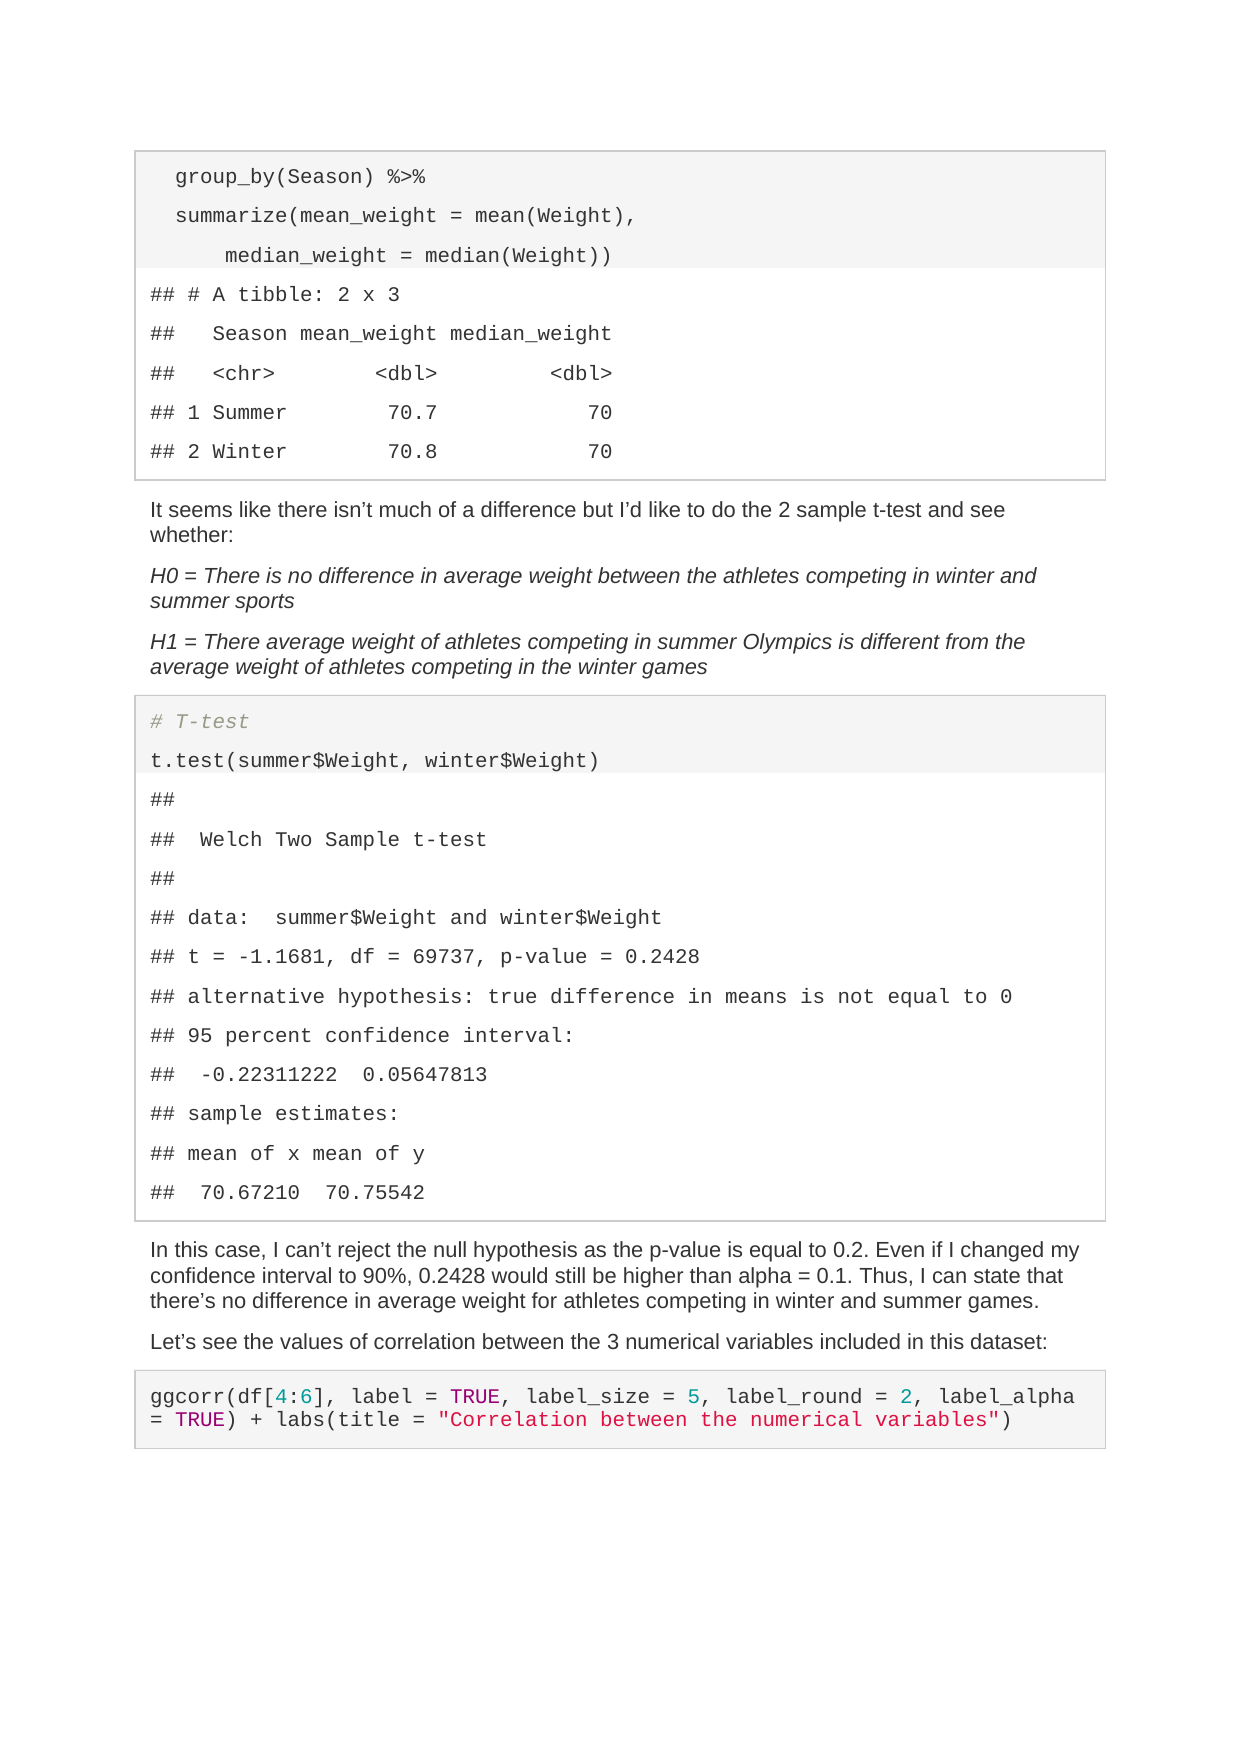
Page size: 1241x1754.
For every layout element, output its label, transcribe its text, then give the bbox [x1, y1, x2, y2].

text Let’s see the values of correlation between the 3 numerical variables included in this dataset: [150, 1329, 1090, 1354]
text ## 70.67210 70.75542 [136, 1166, 1105, 1220]
text ## Welch Two Sample t-test [136, 812, 1105, 852]
text # T-test [136, 696, 1105, 734]
text median_weight = median(Weight)) [136, 228, 1105, 268]
text ggcorr(df[4:6], label = TRUE, label_size = 5, label_round = 2, label_alpha = TRUE) + labs(title = "Correlation between the numerical variables") [136, 1371, 1105, 1448]
text ## sample estimates: [136, 1087, 1105, 1127]
text group_by(Season) %>% [136, 152, 1105, 189]
text ## # A tibble: 2 x 3 [136, 268, 1105, 307]
text t.test(summer$Weight, winter$Weight) [136, 734, 1105, 773]
text In this case, I can’t reject the null hypothesis as the p-value is equal to 0.2. Even if I changed my confidence interval to 90%, 0.2428 would still be higher than alpha = 0.1. Thus, I can state that there’s no difference in average weight for athletes competing in winter and summer games. [150, 1237, 1090, 1313]
text ## [136, 852, 1105, 891]
text ## 2 Winter 70.8 70 [136, 425, 1105, 479]
text summarize(mean_weight = mean(Weight), [136, 189, 1105, 228]
text ## -0.22311222 0.05647813 [136, 1048, 1105, 1087]
text ## 95 percent confidence interval: [136, 1009, 1105, 1048]
text H0 = There is no difference in average weight between the athletes competing in winter and summer sports [150, 562, 1090, 613]
text It seems like there isn’t much of a difference but I’d like to do the 2 sample t-test and see whether: [150, 496, 1090, 547]
text ## t = -1.1681, df = 69737, p-value = 0.2428 [136, 930, 1105, 969]
text ## Season mean_weight median_weight [136, 307, 1105, 346]
text ## [136, 773, 1105, 812]
text ## mean of x mean of y [136, 1127, 1105, 1166]
text ## <chr> <dbl> <dbl> [136, 346, 1105, 386]
text ## alternative hypothesis: true difference in means is not equal to 0 [136, 969, 1105, 1009]
text ## data: summer$Weight and winter$Weight [136, 891, 1105, 930]
text ## 1 Summer 70.7 70 [136, 386, 1105, 425]
text H1 = There average weight of athletes competing in summer Olympics is different from the average weight of athletes competing in the winter games [150, 628, 1090, 679]
